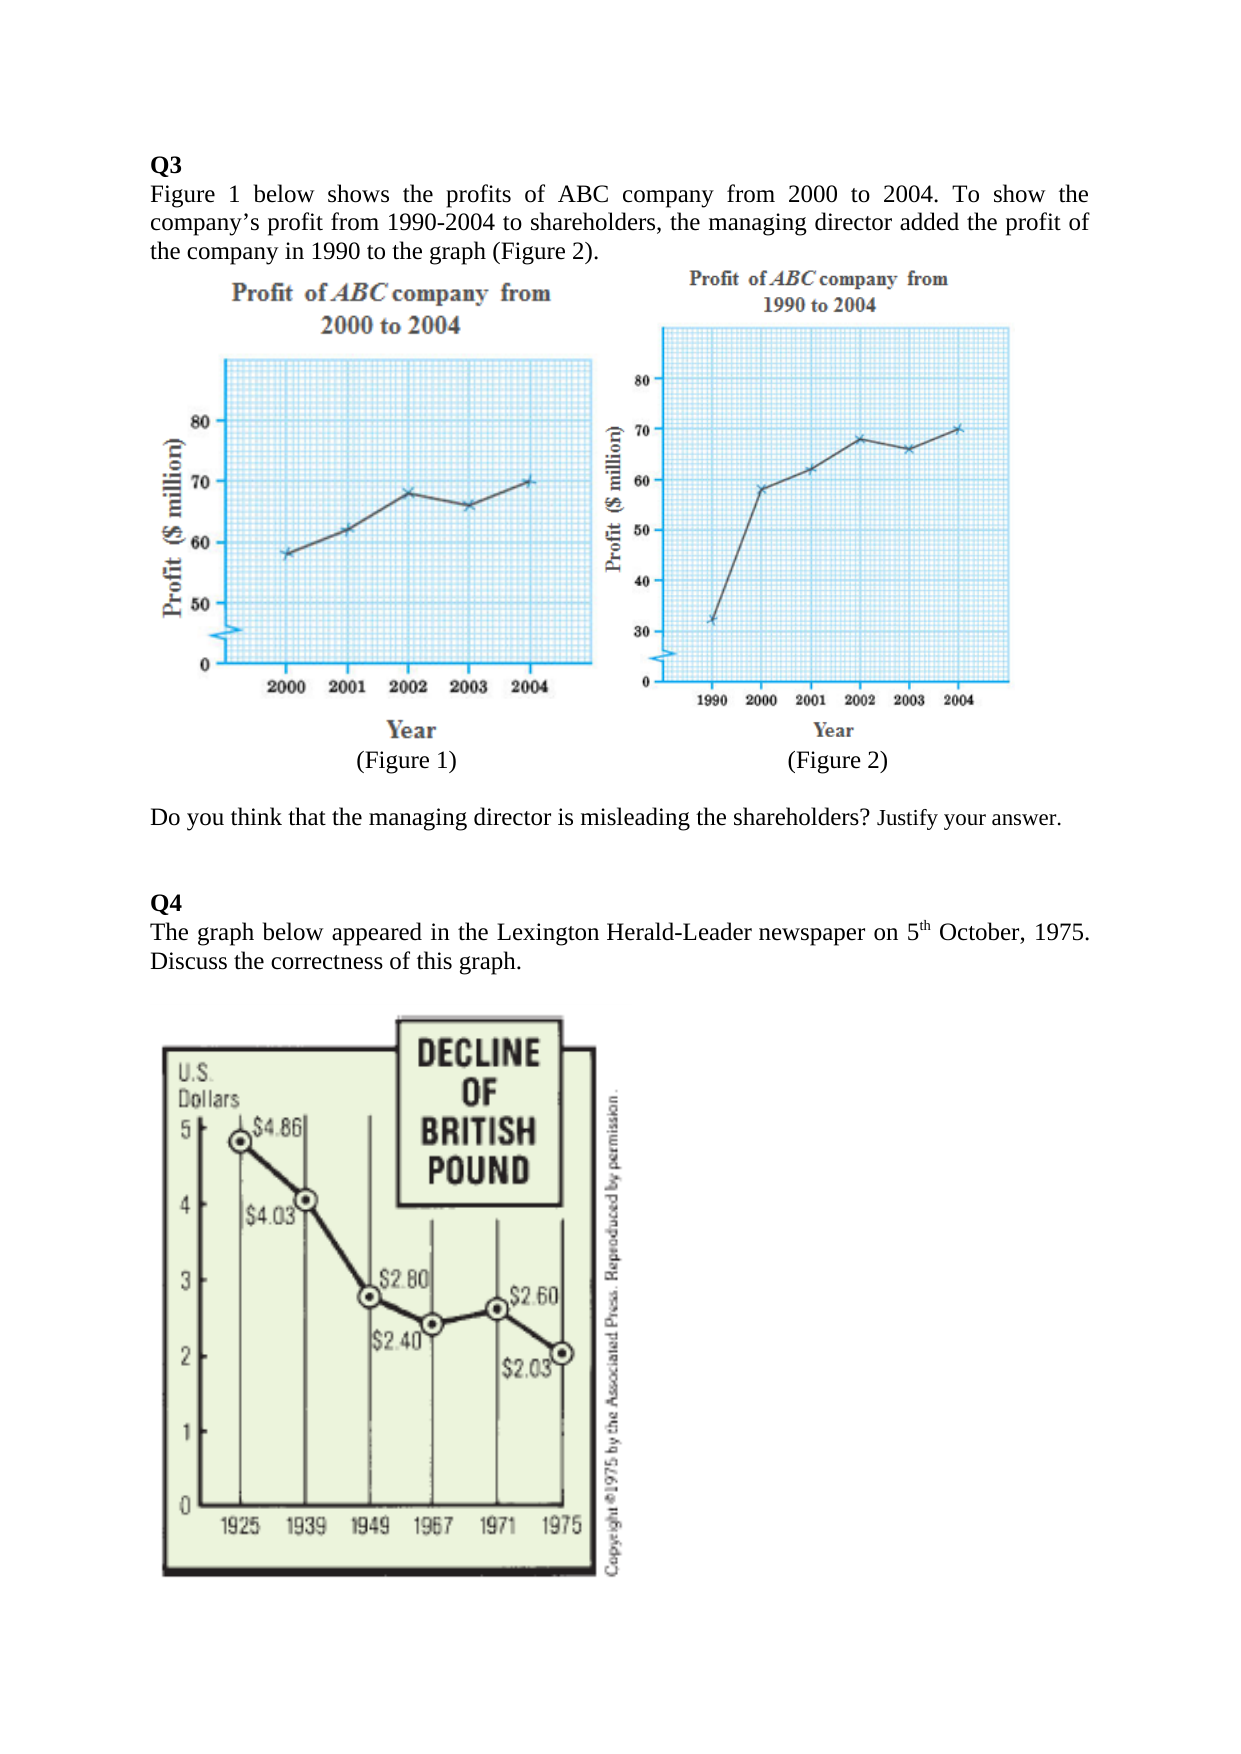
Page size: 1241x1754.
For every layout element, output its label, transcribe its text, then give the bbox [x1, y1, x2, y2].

text The graph below appeared in the Lexington Herald-Leader newspaper on 5th October, 1975. Discuss the correctness of this graph. [150, 917, 1090, 975]
text Q4 [150, 888, 1090, 917]
text Figure 1 below shows the profits of ABC company from 2000 to 2004. To show the company’s profit from 1990-2004 to shareholders, the managing director added the profit of the company in 1990 to the graph (Figure 2). [150, 179, 1090, 265]
picture [150, 265, 1019, 745]
text Do you think that the managing director is misleading the shareholders? Justify your answer. [150, 802, 1090, 831]
text (Figure 1) (Figure 2) [300, 745, 1090, 773]
picture [150, 1003, 633, 1590]
text Q3 [150, 150, 1090, 179]
